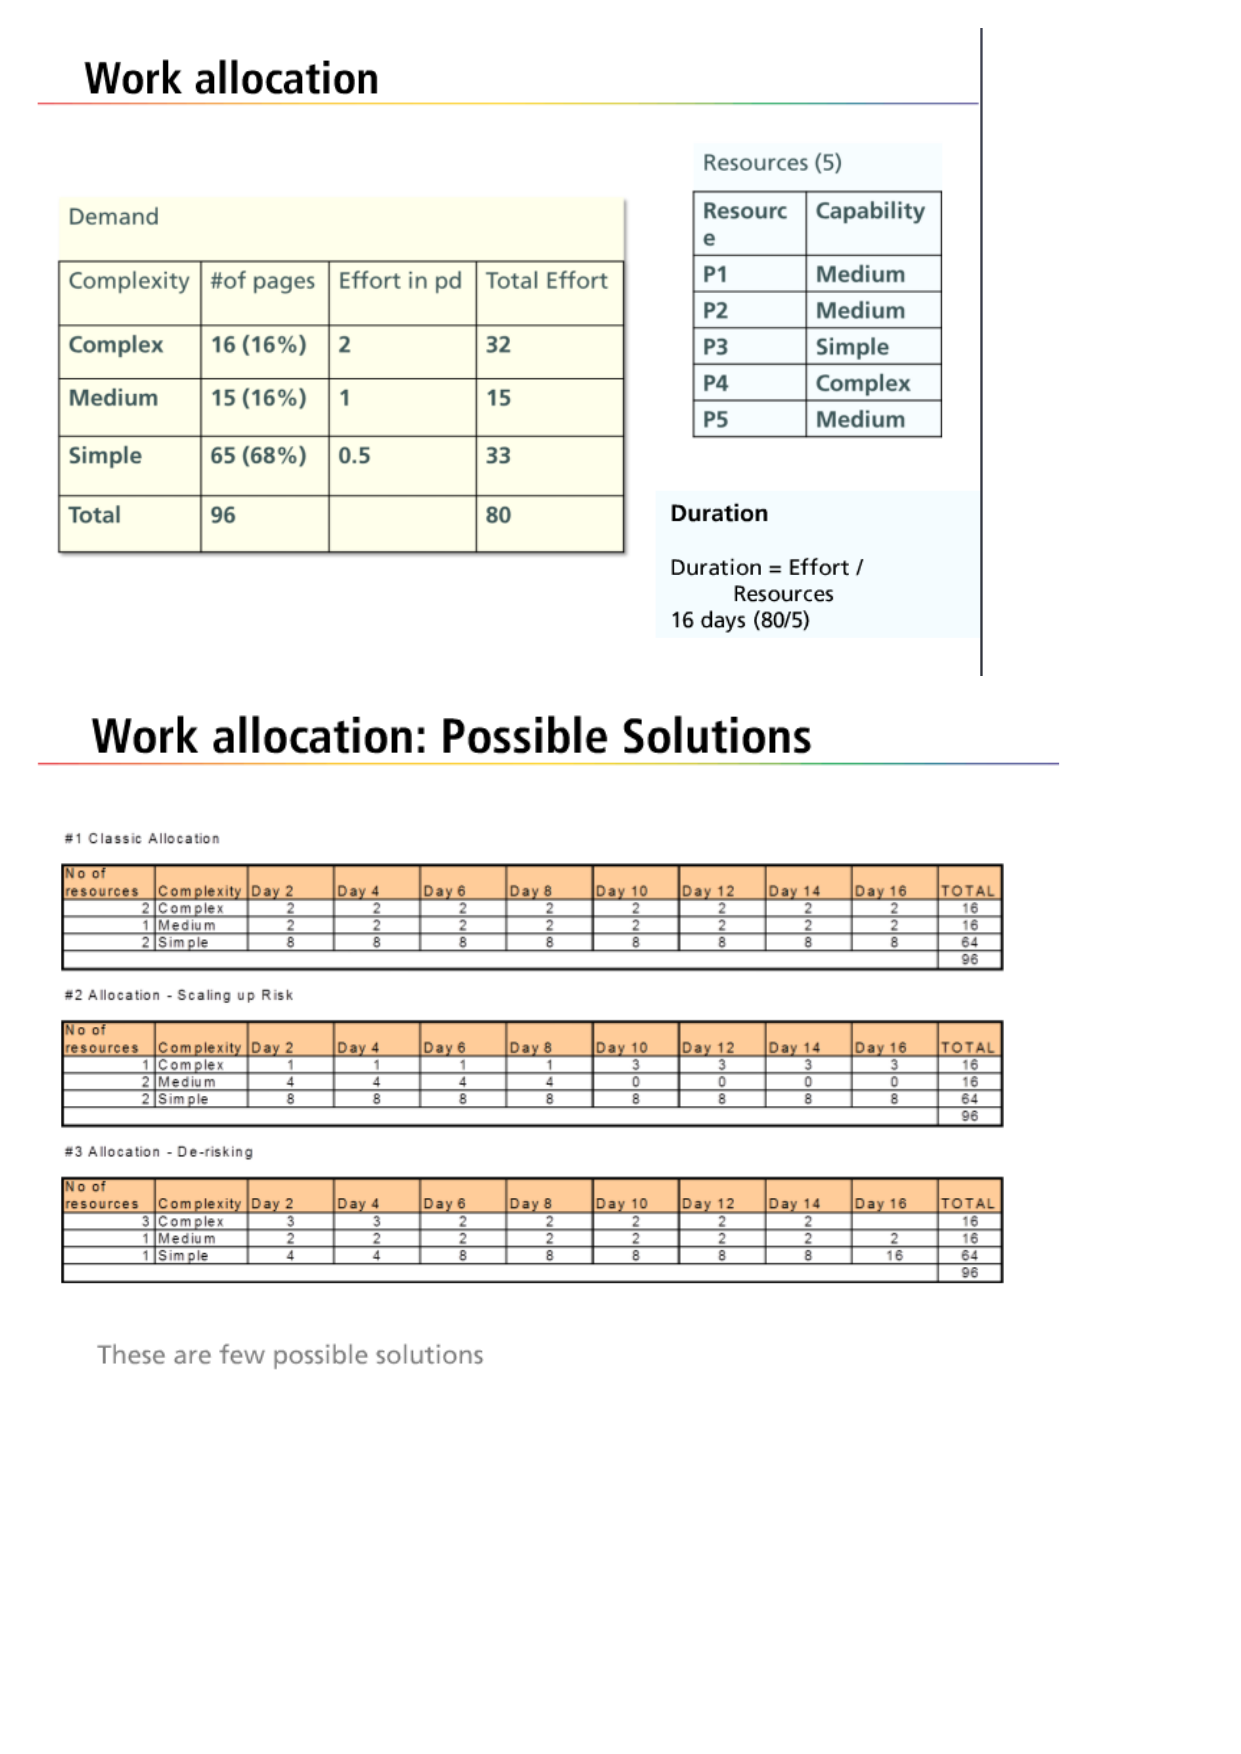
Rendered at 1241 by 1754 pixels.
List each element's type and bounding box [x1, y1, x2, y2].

picture [37, 694, 1060, 1381]
picture [37, 28, 983, 676]
